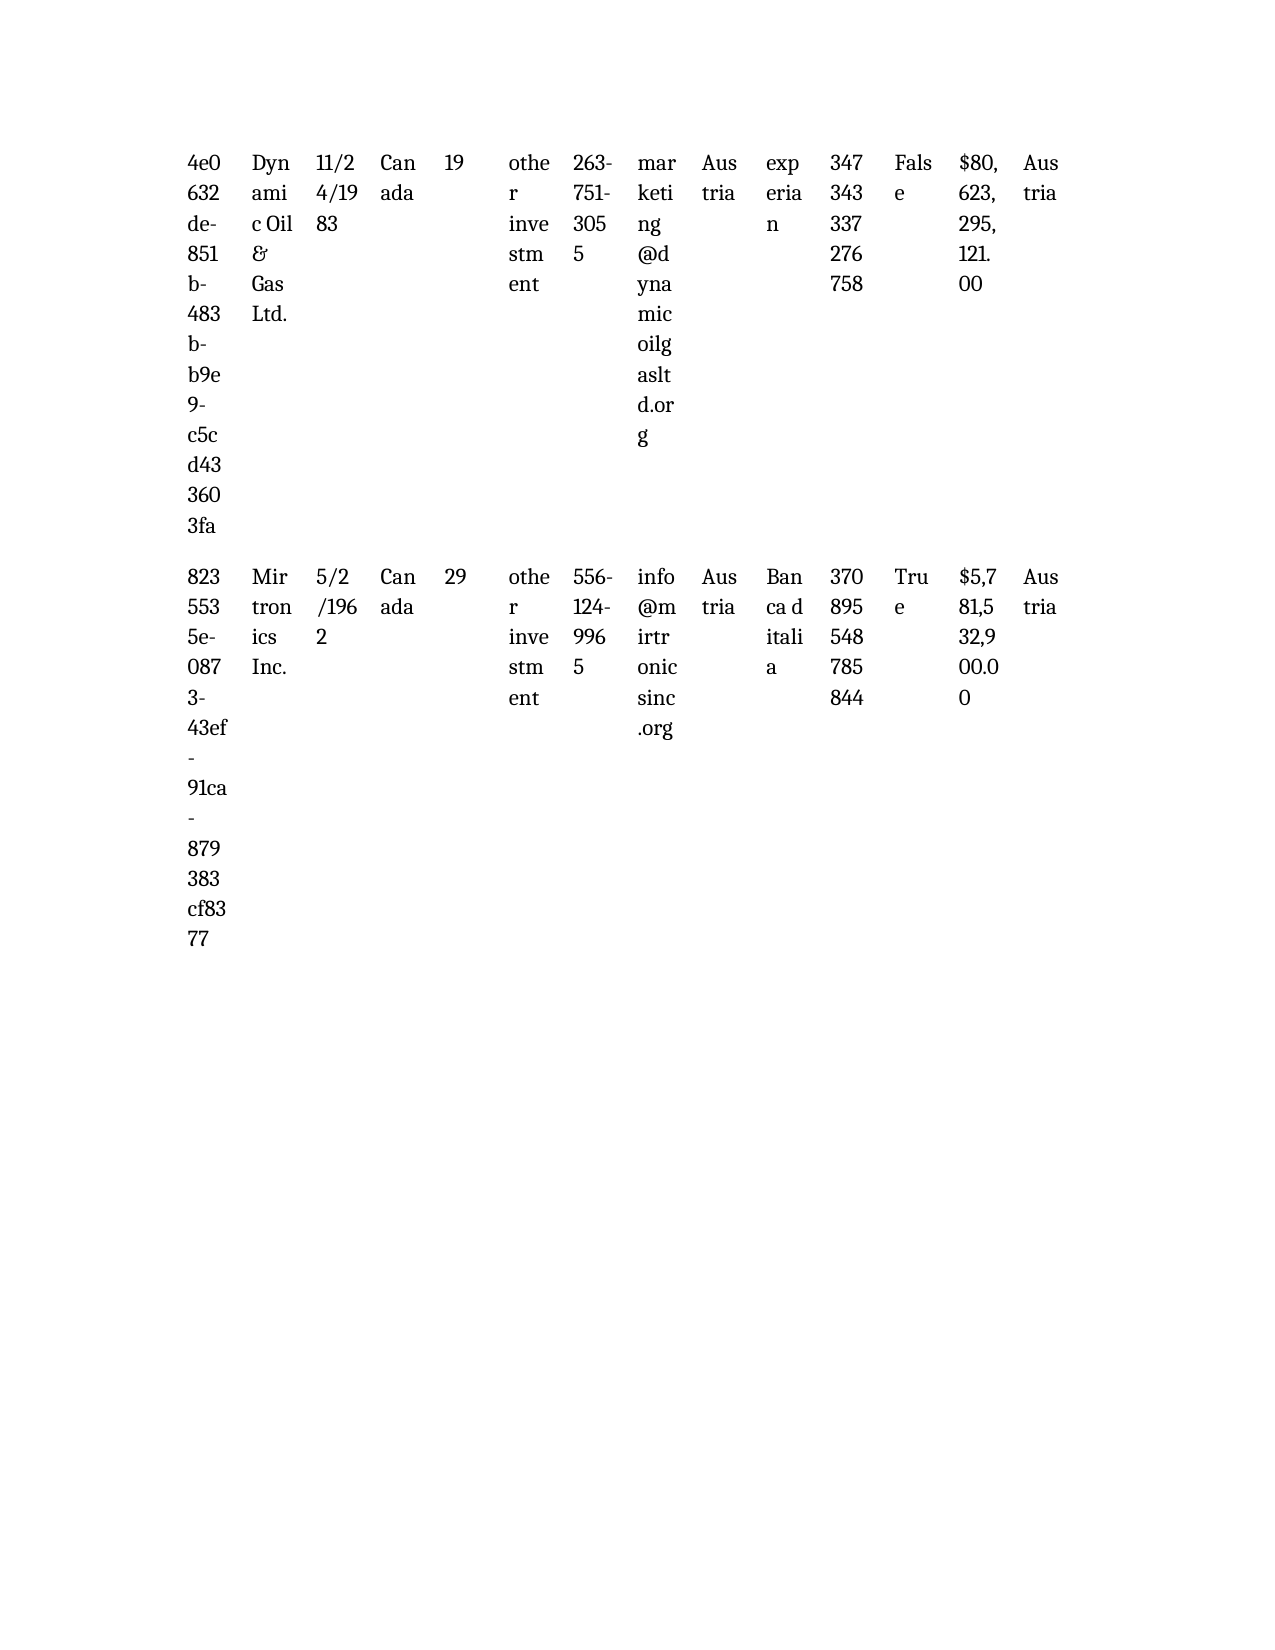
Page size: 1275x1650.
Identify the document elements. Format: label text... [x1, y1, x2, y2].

table_cell 370895548785844 [819, 564, 883, 977]
table_cell Austria [690, 564, 755, 977]
table_header Austria [1012, 150, 1076, 563]
table_header experian [755, 150, 819, 563]
table_header Canada [369, 150, 433, 563]
table_cell Canada [369, 564, 433, 977]
table_header Austria [690, 150, 755, 563]
table_header $80,623,295,121.00 [948, 150, 1012, 563]
table_cell Mirtronics Inc. [240, 564, 305, 977]
table_header other investment [498, 150, 562, 563]
table_header 263-751-3055 [562, 150, 626, 563]
table_cell 5/2/1962 [305, 564, 369, 977]
table_cell 556-124-9965 [562, 564, 626, 977]
table_header 347343337276758 [819, 150, 883, 563]
table_cell info@mirtronicsinc.org [626, 564, 690, 977]
table_header 4e0632de-851b-483b-b9e9-c5cd433603fa [176, 150, 240, 563]
table_header marketing@dynamicoilgasltd.org [626, 150, 690, 563]
table_cell Austria [1012, 564, 1076, 977]
table_cell Banca d italia [755, 564, 819, 977]
table_cell other investment [498, 564, 562, 977]
table_header Dynamic Oil & Gas Ltd. [240, 150, 305, 563]
table_header False [883, 150, 947, 563]
table_header 19 [433, 150, 497, 563]
table_header 11/24/1983 [305, 150, 369, 563]
table_cell True [883, 564, 947, 977]
table_cell 29 [433, 564, 497, 977]
table_cell 8235535e-0873-43ef-91ca-879383cf8377 [176, 564, 240, 977]
table_cell $5,781,532,900.00 [948, 564, 1012, 977]
